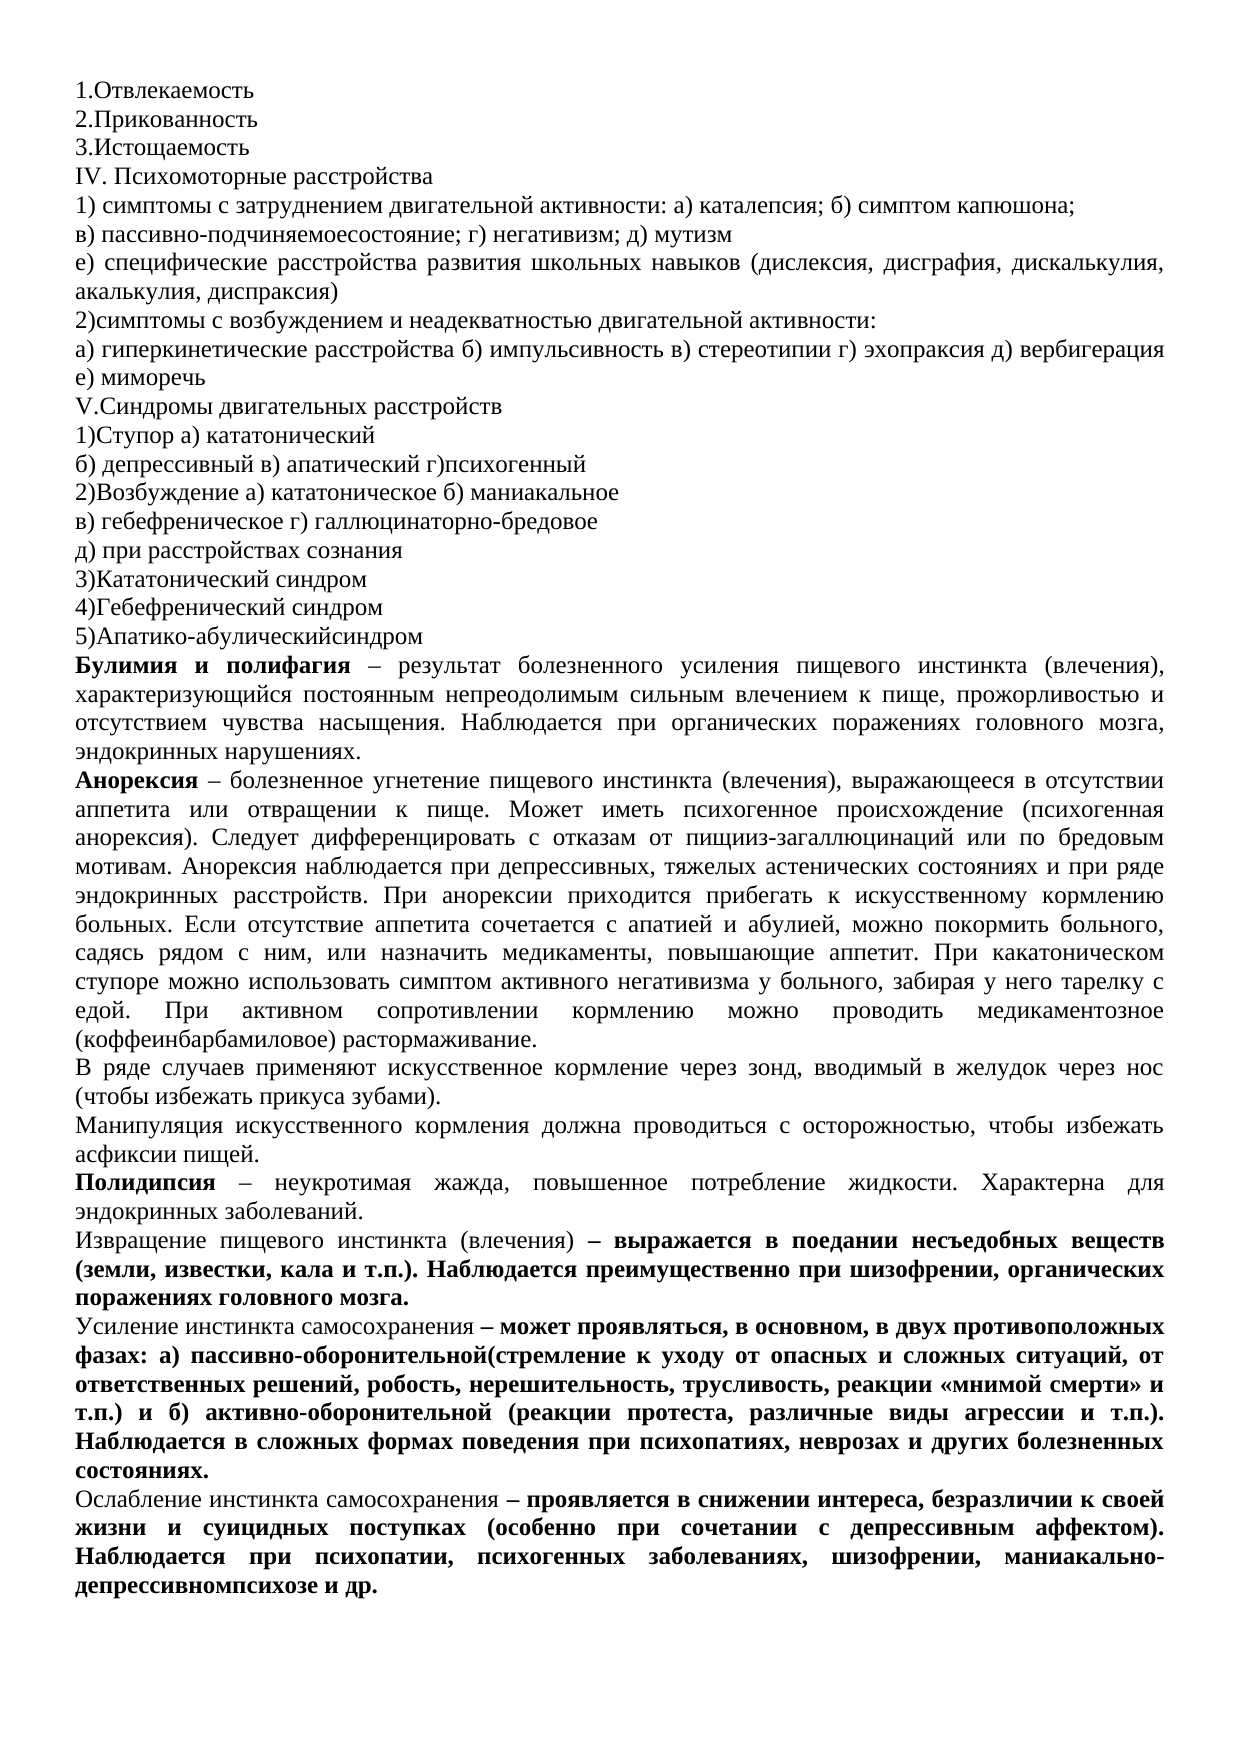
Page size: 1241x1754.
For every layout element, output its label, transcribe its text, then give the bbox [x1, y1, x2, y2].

text IV. Психомоторные расстройства [75, 161, 1165, 190]
text д) при расстройствах сознания [75, 535, 1165, 564]
text В ряде случаев применяют искусственное кормление через зонд, вводимый в желудок через нос (чтобы избежать прикуса зубами). [75, 1052, 1165, 1110]
text 5)Апатико-абулическийсиндром [75, 621, 1165, 650]
text е) специфические расстройства развития школьных навыков (дислексия, дисграфия, дискалькулия, акалькулия, диспраксия) [75, 247, 1165, 305]
text в) пассивно-подчиняемоесостояние; г) негативизм; д) мутизм [75, 219, 1165, 247]
text 1) симптомы с затруднением двигательной активности: а) каталепсия; б) симптом капюшона; [75, 190, 1165, 219]
text 3.Истощаемость [75, 132, 1165, 161]
text 1.Отвлекаемость [75, 75, 1165, 104]
text 2.Прикованность [75, 104, 1165, 132]
text Полидипсия – неукротимая жажда, повышенное потребление жидкости. Характерна для эндокринных заболеваний. [75, 1167, 1165, 1225]
text Ослабление инстинкта самосохранения – проявляется в снижении интереса, безразличии к своей жизни и суицидных поступках (особенно при сочетании с депрессивным аффектом). Наблюдается при психопатии, психогенных заболеваниях, шизофрении, маниакально-депрессивномпсихозе и др. [75, 1484, 1165, 1599]
text 2)Возбуждение а) кататоническое б) маниакальное [75, 477, 1165, 506]
text Усиление инстинкта самосохранения – может проявляться, в основном, в двух противоположных фазах: а) пассивно-оборонительной(стремление к уходу от опасных и сложных ситуаций, от ответственных решений, робость, нерешительность, трусливость, реакции «мнимой смерти» и т.п.) и б) активно-оборонительной (реакции протеста, различные виды агрессии и т.п.). Наблюдается в сложных формах поведения при психопатиях, неврозах и других болезненных состояниях. [75, 1311, 1165, 1484]
text в) гебефреническое г) галлюцинаторно-бредовое [75, 506, 1165, 535]
text 1)Ступор а) кататонический [75, 420, 1165, 449]
text 2)симптомы с возбуждением и неадекватностью двигательной активности: [75, 305, 1165, 334]
text V.Синдромы двигательных расстройств [75, 391, 1165, 420]
text б) депрессивный в) апатический г)психогенный [75, 449, 1165, 477]
text 4)Гебефренический синдром [75, 592, 1165, 621]
text Булимия и полифагия – результат болезненного усиления пищевого инстинкта (влечения), характеризующийся постоянным непреодолимым сильным влечением к пище, прожорливостью и отсутствием чувства насыщения. Наблюдается при органических поражениях головного мозга, эндокринных нарушениях. [75, 650, 1165, 765]
text Анорексия – болезненное угнетение пищевого инстинкта (влечения), выражающееся в отсутствии аппетита или отвращении к пище. Может иметь психогенное происхождение (психогенная анорексия). Следует дифференцировать с отказам от пищииз-загаллюцинаций или по бредовым мотивам. Анорексия наблюдается при депрессивных, тяжелых астенических состояниях и при ряде эндокринных расстройств. При анорексии приходится прибегать к искусственному кормлению больных. Если отсутствие аппетита сочетается с апатией и абулией, можно покормить больного, садясь рядом с ним, или назначить медикаменты, повышающие аппетит. При какатоническом ступоре можно использовать симптом активного негативизма у больного, забирая у него тарелку с едой. При активном сопротивлении кормлению можно проводить медикаментозное (коффеинбарбамиловое) растормаживание. [75, 765, 1165, 1052]
text Манипуляция искусственного кормления должна проводиться с осторожностью, чтобы избежать асфиксии пищей. [75, 1110, 1165, 1167]
text Извращение пищевого инстинкта (влечения) – выражается в поедании несъедобных веществ (земли, известки, кала и т.п.). Наблюдается преимущественно при шизофрении, органических поражениях головного мозга. [75, 1225, 1165, 1311]
text а) гиперкинетические расстройства б) импульсивность в) стереотипии г) эхопраксия д) вербигерация е) миморечь [75, 334, 1165, 391]
text 3)Кататонический синдром [75, 564, 1165, 592]
